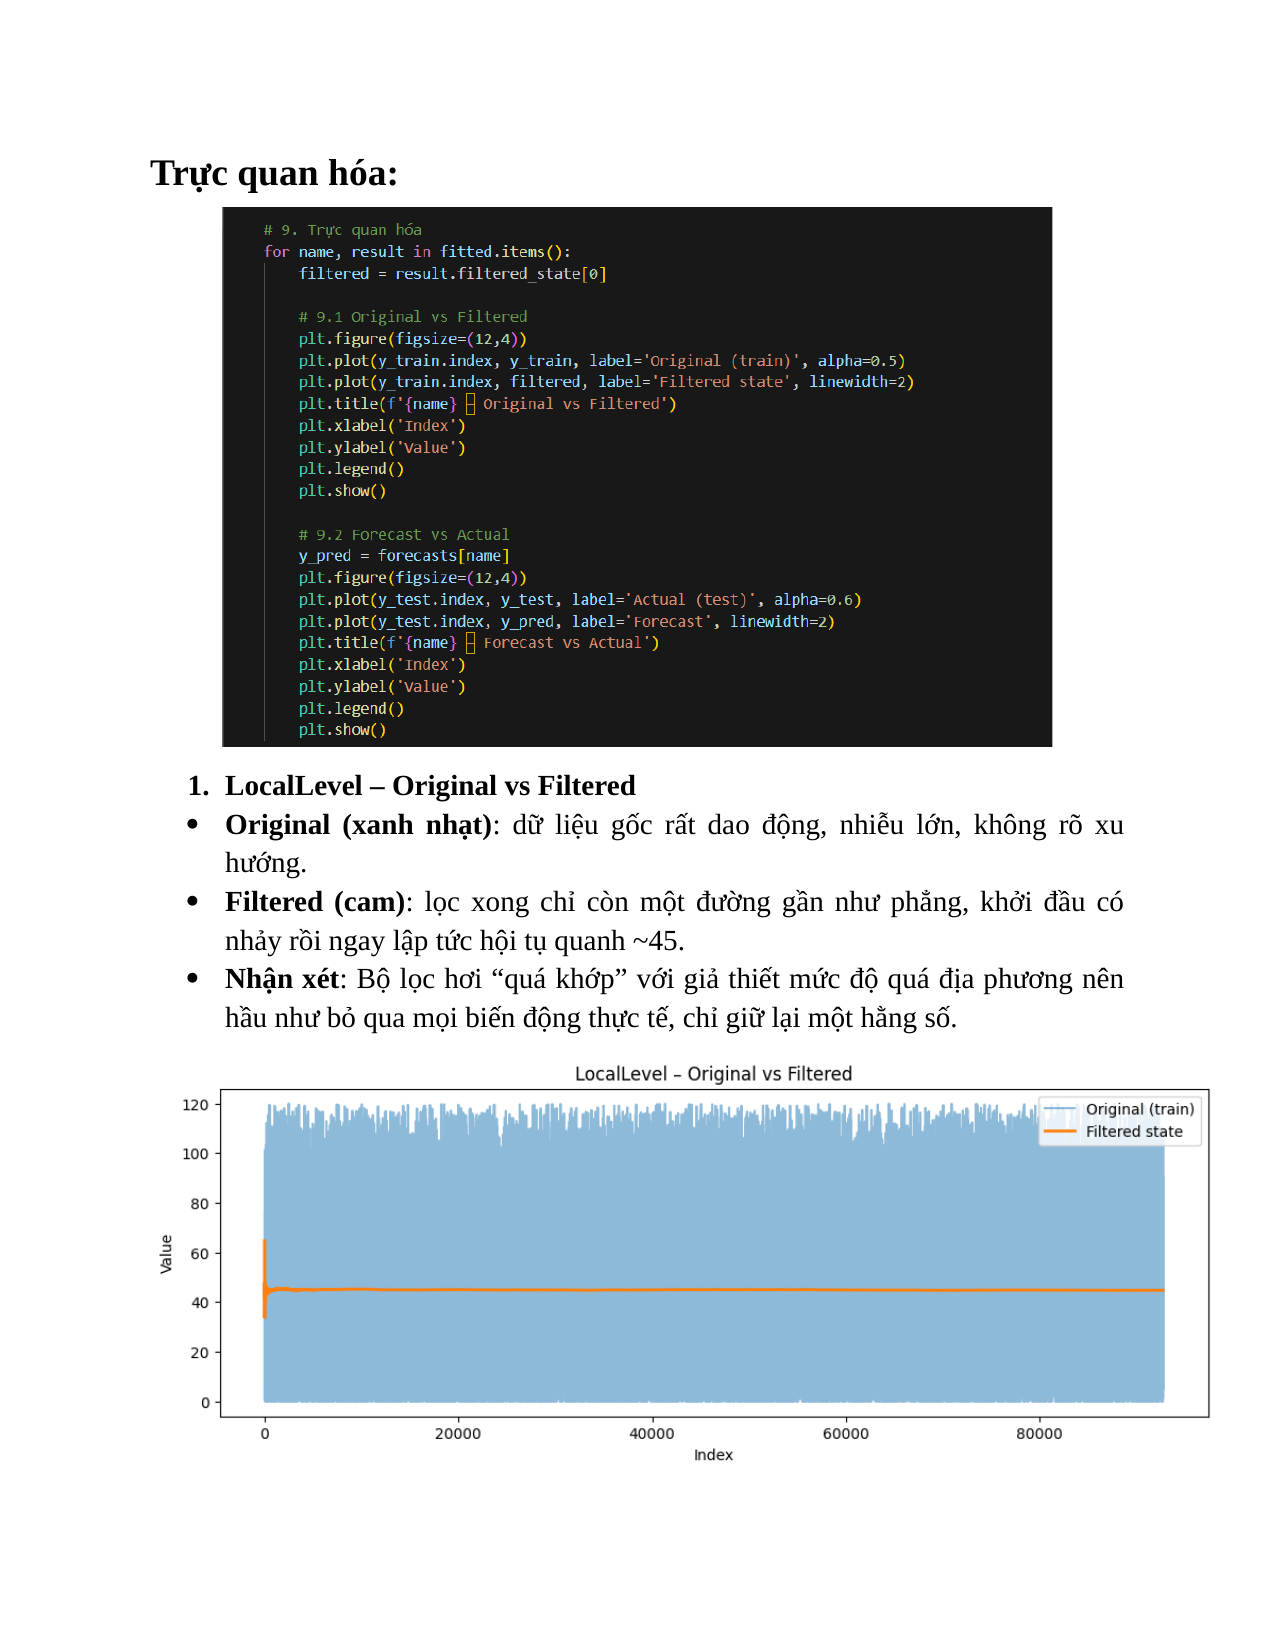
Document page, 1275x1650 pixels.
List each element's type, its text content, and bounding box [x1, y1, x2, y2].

list LocalLevel – Original vs Filtered [187, 768, 1125, 802]
list Filtered (cam): lọc xong chỉ còn một đường gần như phẳng, khởi đầu có nhảy rồi ngay lập tức hội tụ quanh ~45. [187, 884, 1125, 956]
list Original (xanh nhạt): dữ liệu gốc rất dao động, nhiễu lớn, không rõ xu hướng. [187, 807, 1125, 879]
picture [222, 207, 1053, 747]
list Nhận xét: Bộ lọc hơi “quá khớp” với giả thiết mức độ quá địa phương nên hầu như bỏ qua mọi biến động thực tế, chỉ giữ lại một hằng số. [187, 961, 1125, 1033]
subtitle Trực quan hóa: [150, 150, 1125, 193]
picture [150, 1055, 1218, 1473]
